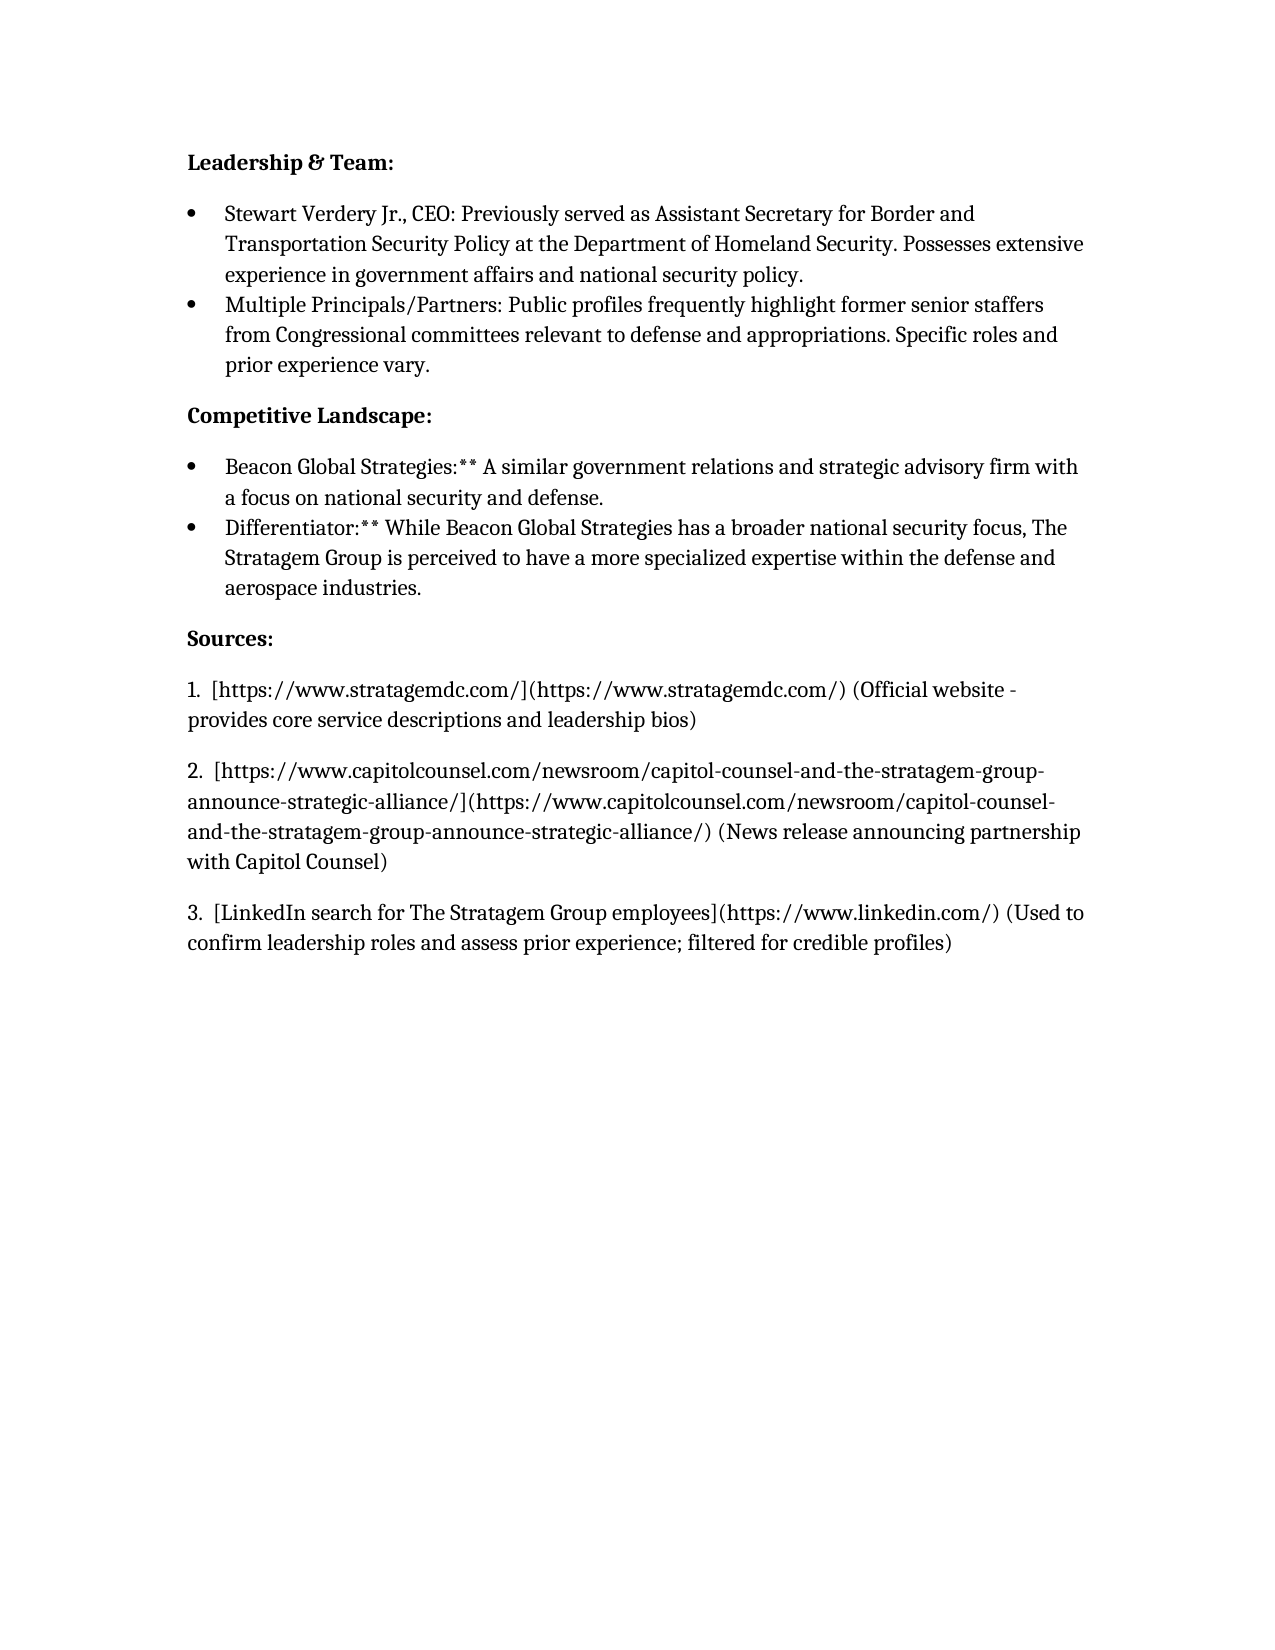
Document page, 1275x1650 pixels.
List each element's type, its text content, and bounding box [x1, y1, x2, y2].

text 1. [https://www.stratagemdc.com/](https://www.stratagemdc.com/) (Official website - provides core service descriptions and leadership bios) [187, 677, 1087, 734]
list Stewart Verdery Jr., CEO: Previously served as Assistant Secretary for Border and Transportation Security Policy at the Department of Homeland Security. Possesses extensive experience in government affairs and national security policy. [187, 201, 1087, 288]
text 2. [https://www.capitolcounsel.com/newsroom/capitol-counsel-and-the-stratagem-group-announce-strategic-alliance/](https://www.capitolcounsel.com/newsroom/capitol-counsel-and-the-stratagem-group-announce-strategic-alliance/) (News release announcing partnership with Capitol Counsel) [187, 758, 1087, 875]
text Competitive Landscape: [187, 403, 1087, 429]
text Sources: [187, 626, 1087, 652]
list Differentiator:** While Beacon Global Strategies has a broader national security focus, The Stratagem Group is perceived to have a more specialized expertise within the defense and aerospace industries. [187, 514, 1087, 601]
list Multiple Principals/Partners: Public profiles frequently highlight former senior staffers from Congressional committees relevant to defense and appropriations. Specific roles and prior experience vary. [187, 292, 1087, 378]
list Beacon Global Strategies:** A similar government relations and strategic advisory firm with a focus on national security and defense. [187, 454, 1087, 511]
text Leadership & Team: [187, 150, 1087, 176]
text 3. [LinkedIn search for The Stratagem Group employees](https://www.linkedin.com/) (Used to confirm leadership roles and assess prior experience; filtered for credible profiles) [187, 900, 1087, 957]
